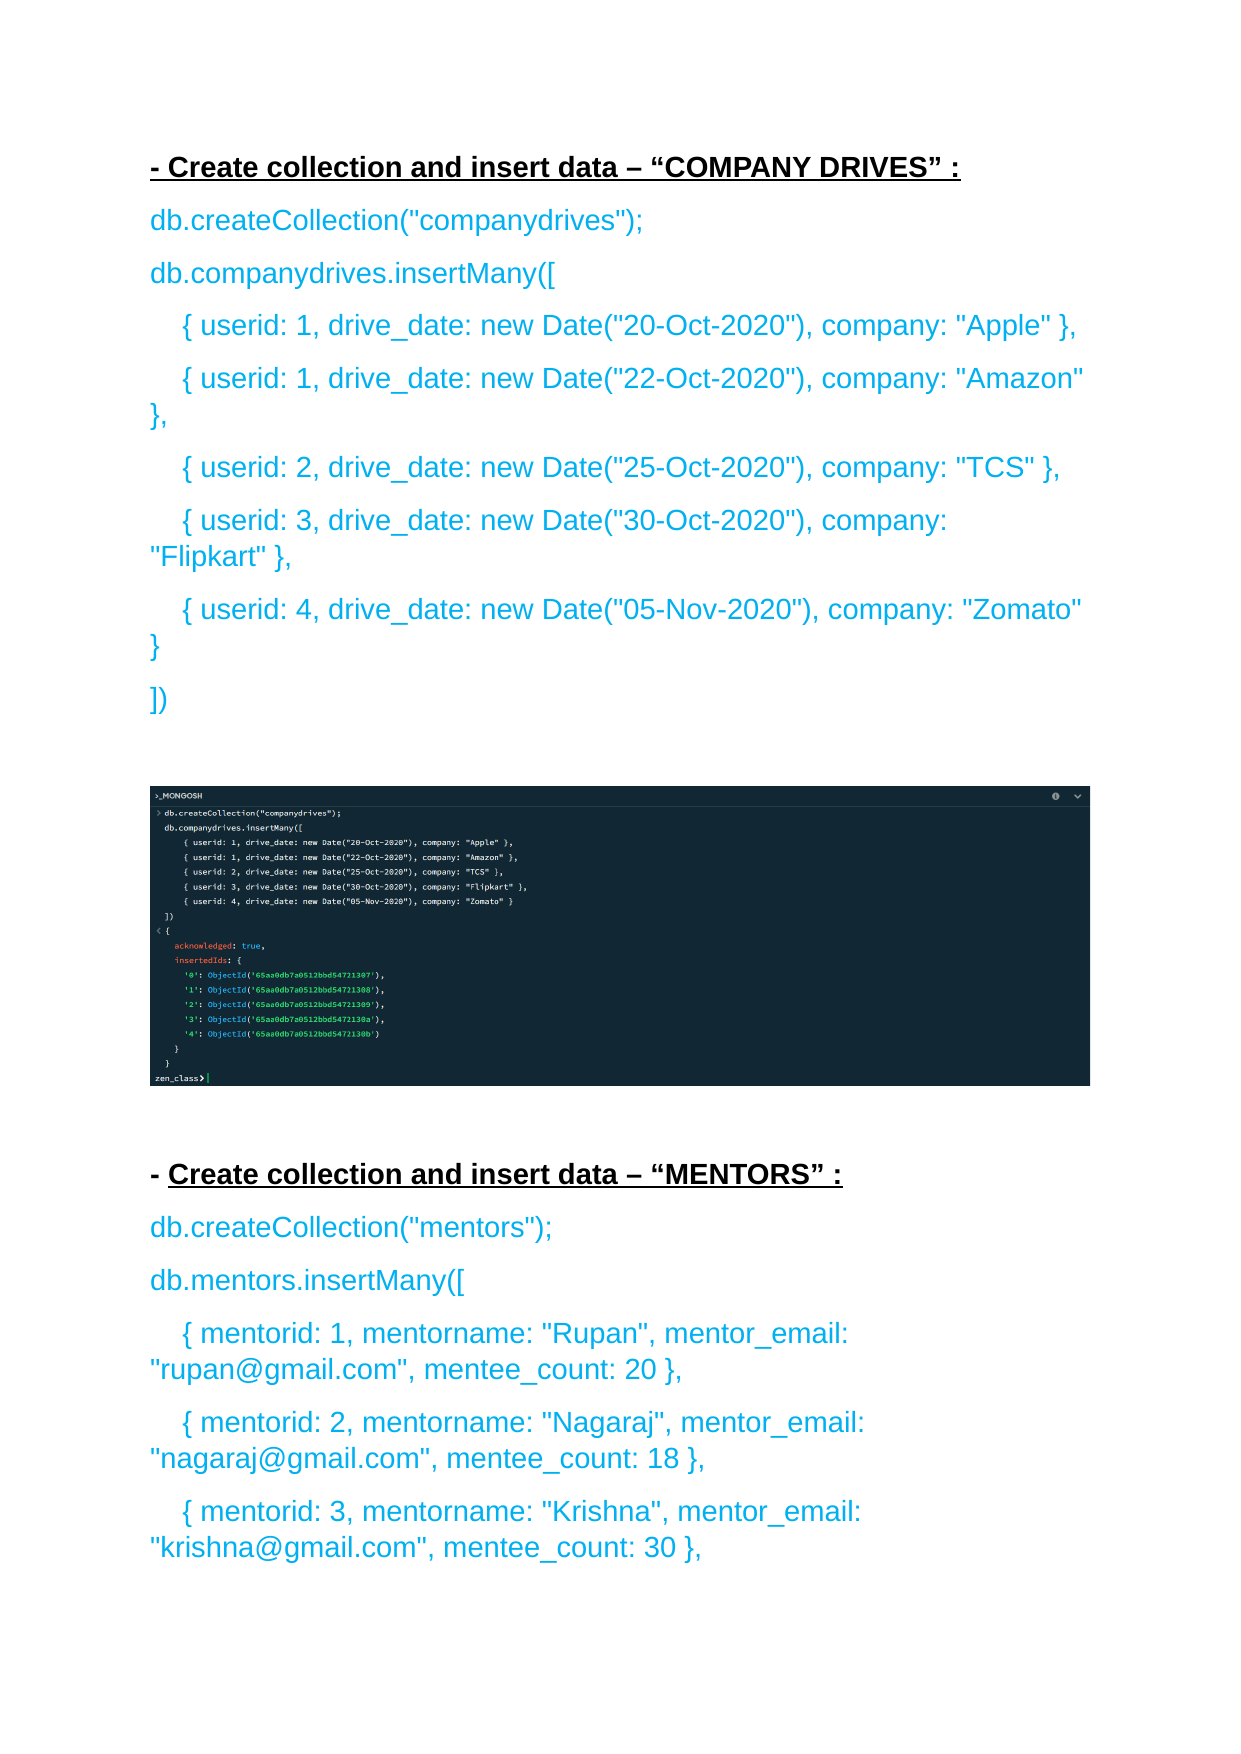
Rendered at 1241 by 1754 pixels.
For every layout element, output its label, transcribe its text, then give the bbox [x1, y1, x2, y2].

text db.createCollection("mentors"); [150, 1210, 1090, 1244]
text { userid: 1, drive_date: new Date("20-Oct-2020"), company: "Apple" }, [150, 308, 1090, 342]
text { userid: 4, drive_date: new Date("05-Nov-2020"), company: "Zomato" } [150, 592, 1090, 662]
text { userid: 3, drive_date: new Date("30-Oct-2020"), company: "Flipkart" }, [150, 503, 1090, 573]
text { mentorid: 1, mentorname: "Rupan", mentor_email: "rupan@gmail.com", mentee_count: 20 }, [150, 1316, 1090, 1386]
text db.createCollection("companydrives"); [150, 203, 1090, 236]
text { mentorid: 3, mentorname: "Krishna", mentor_email: "krishna@gmail.com", mentee_count: 30 }, [150, 1494, 1090, 1563]
text { mentorid: 2, mentorname: "Nagaraj", mentor_email: "nagaraj@gmail.com", mentee_count: 18 }, [150, 1405, 1090, 1474]
text db.mentors.insertMany([ [150, 1263, 1090, 1297]
text { userid: 1, drive_date: new Date("22-Oct-2020"), company: "Amazon" }, [150, 361, 1090, 431]
text ]) [150, 681, 1090, 714]
picture [150, 786, 1091, 1086]
text db.companydrives.insertMany([ [150, 256, 1090, 289]
text - Create collection and insert data – “MENTORS” : [150, 1157, 1090, 1191]
text { userid: 2, drive_date: new Date("25-Oct-2020"), company: "TCS" }, [150, 450, 1090, 484]
text - Create collection and insert data – “COMPANY DRIVES” : [150, 150, 1090, 183]
